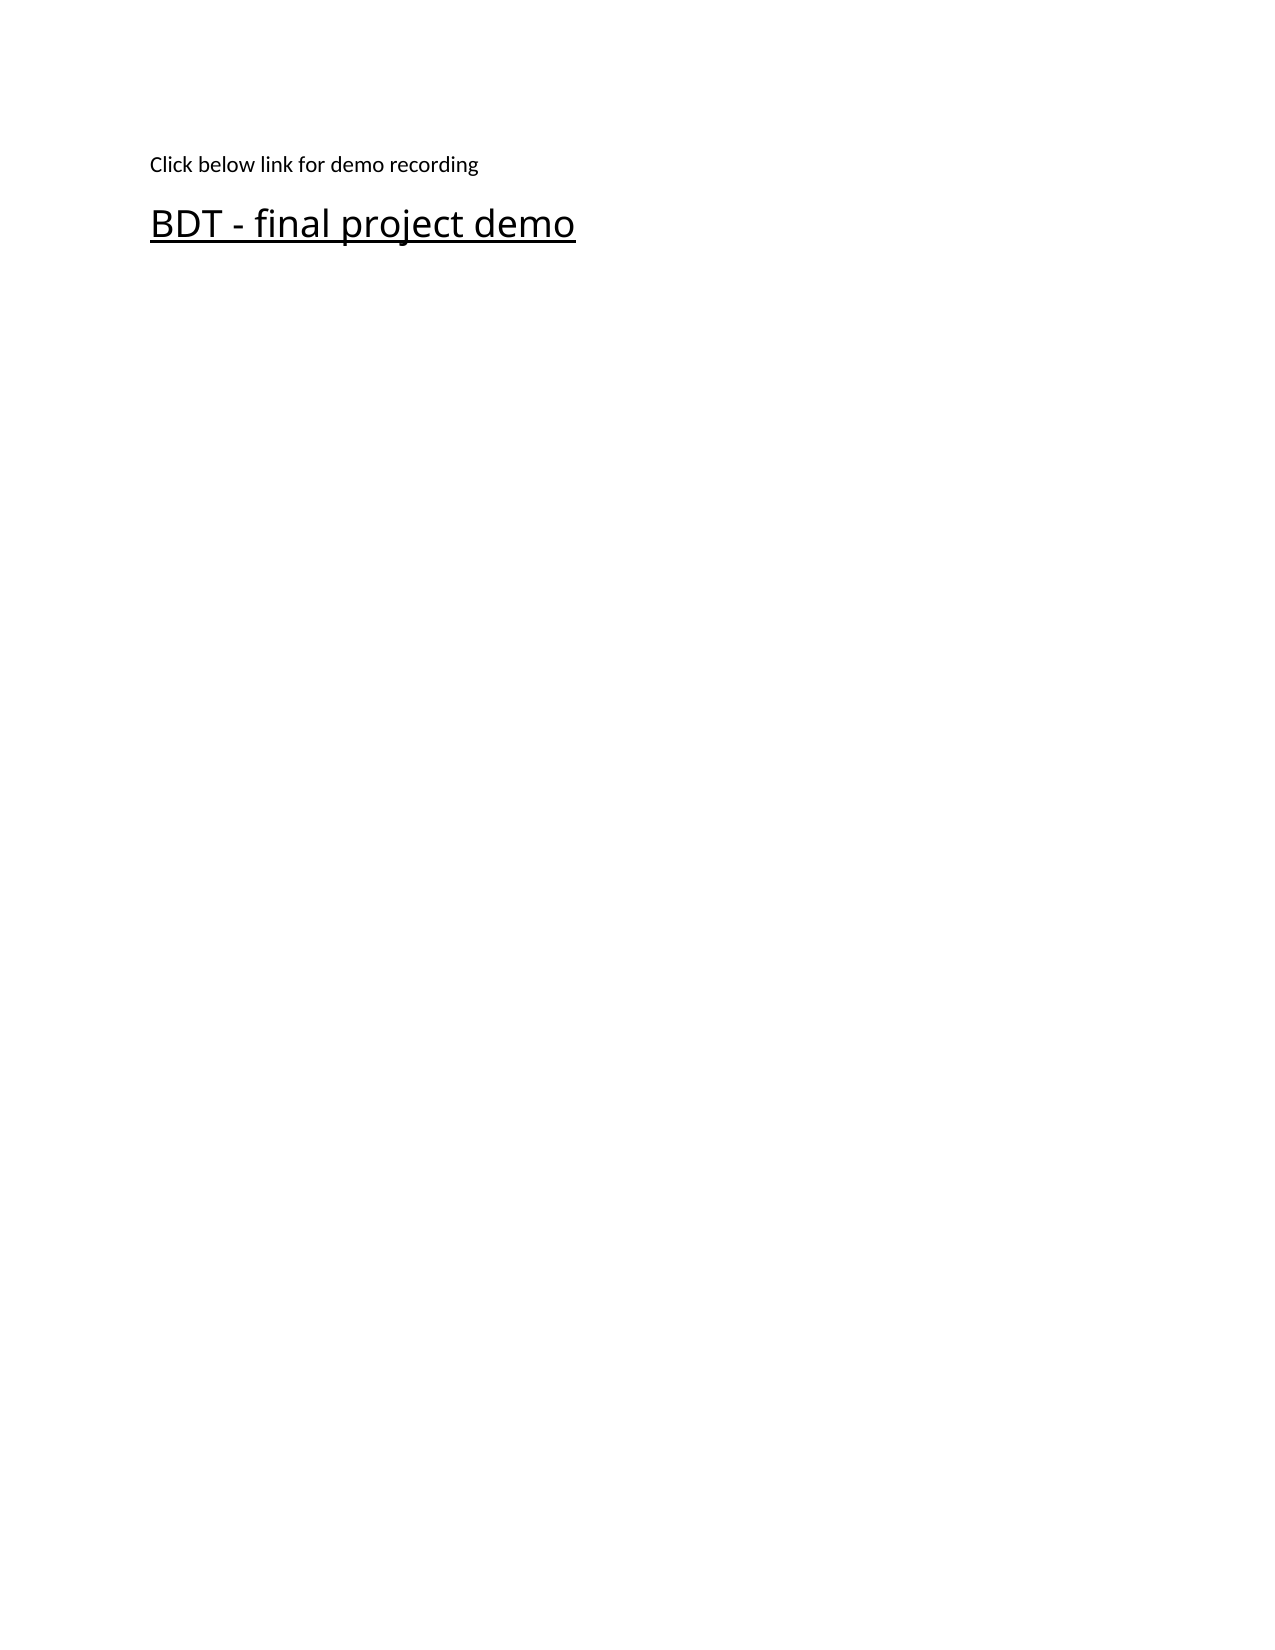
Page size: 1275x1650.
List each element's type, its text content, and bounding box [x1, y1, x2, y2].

text BDT - final project demo [150, 197, 1125, 248]
text Click below link for demo recording [150, 150, 1125, 178]
